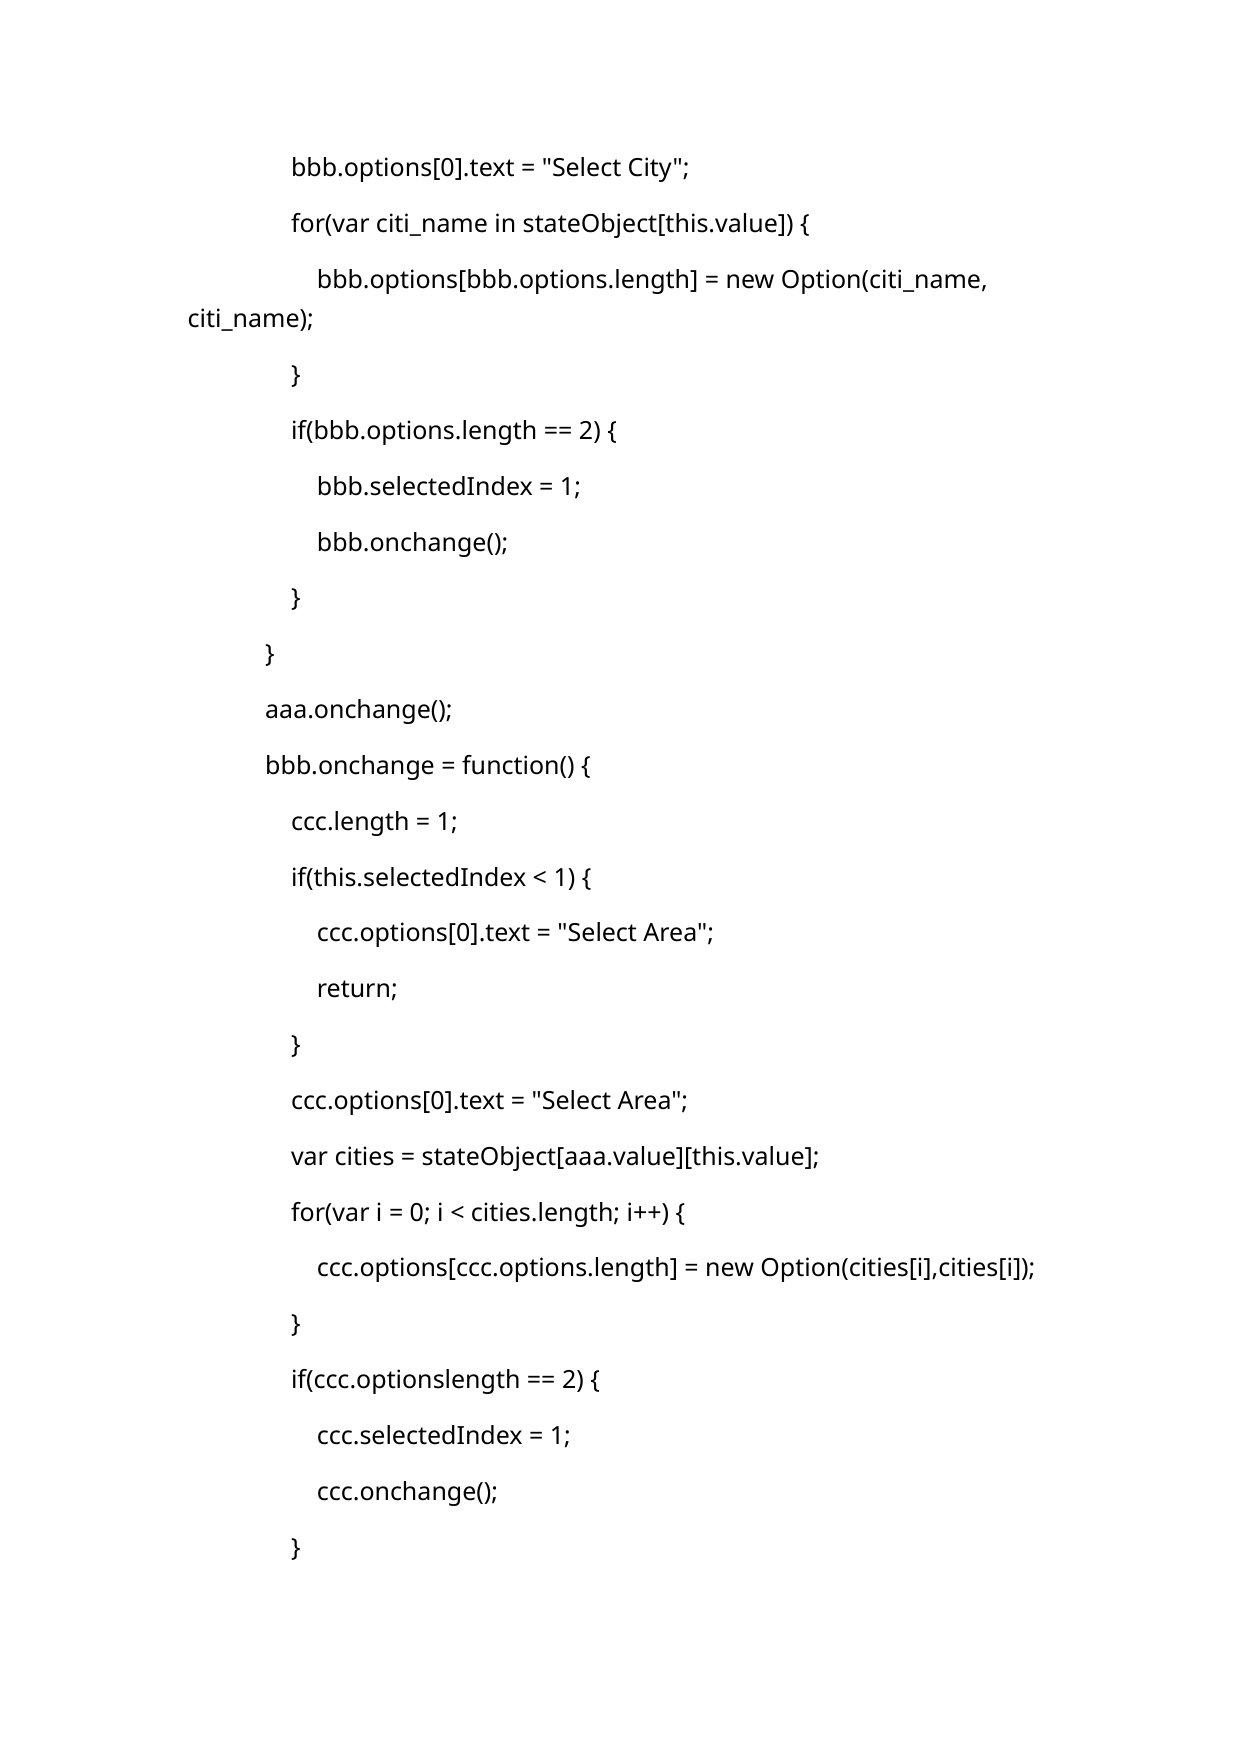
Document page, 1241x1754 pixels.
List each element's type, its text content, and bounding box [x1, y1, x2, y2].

text ccc.options[0].text = "Select Area"; [187, 915, 1090, 949]
text ccc.selectedIndex = 1; [187, 1417, 1090, 1452]
text ccc.options[ccc.options.length] = new Option(cities[i],cities[i]); [187, 1250, 1090, 1284]
text bbb.options[bbb.options.length] = new Option(citi_name, citi_name); [187, 262, 1090, 335]
text for(var i = 0; i < cities.length; i++) { [187, 1194, 1090, 1228]
text if(this.selectedIndex < 1) { [187, 859, 1090, 893]
text var cities = stateObject[aaa.value][this.value]; [187, 1138, 1090, 1172]
text } [187, 636, 1090, 670]
text } [187, 1306, 1090, 1340]
text bbb.options[0].text = "Select City"; [187, 150, 1090, 184]
text ccc.options[0].text = "Select Area"; [187, 1082, 1090, 1117]
text bbb.selectedIndex = 1; [187, 468, 1090, 502]
text } [187, 1027, 1090, 1061]
text if(ccc.optionslength == 2) { [187, 1362, 1090, 1396]
text ccc.length = 1; [187, 803, 1090, 837]
text for(var citi_name in stateObject[this.value]) { [187, 206, 1090, 240]
text } [187, 357, 1090, 391]
text aaa.onchange(); [187, 692, 1090, 726]
text bbb.onchange(); [187, 524, 1090, 558]
text ccc.onchange(); [187, 1473, 1090, 1507]
text } [187, 580, 1090, 614]
text } [187, 1529, 1090, 1563]
text return; [187, 971, 1090, 1005]
text if(bbb.options.length == 2) { [187, 412, 1090, 447]
text bbb.onchange = function() { [187, 747, 1090, 782]
